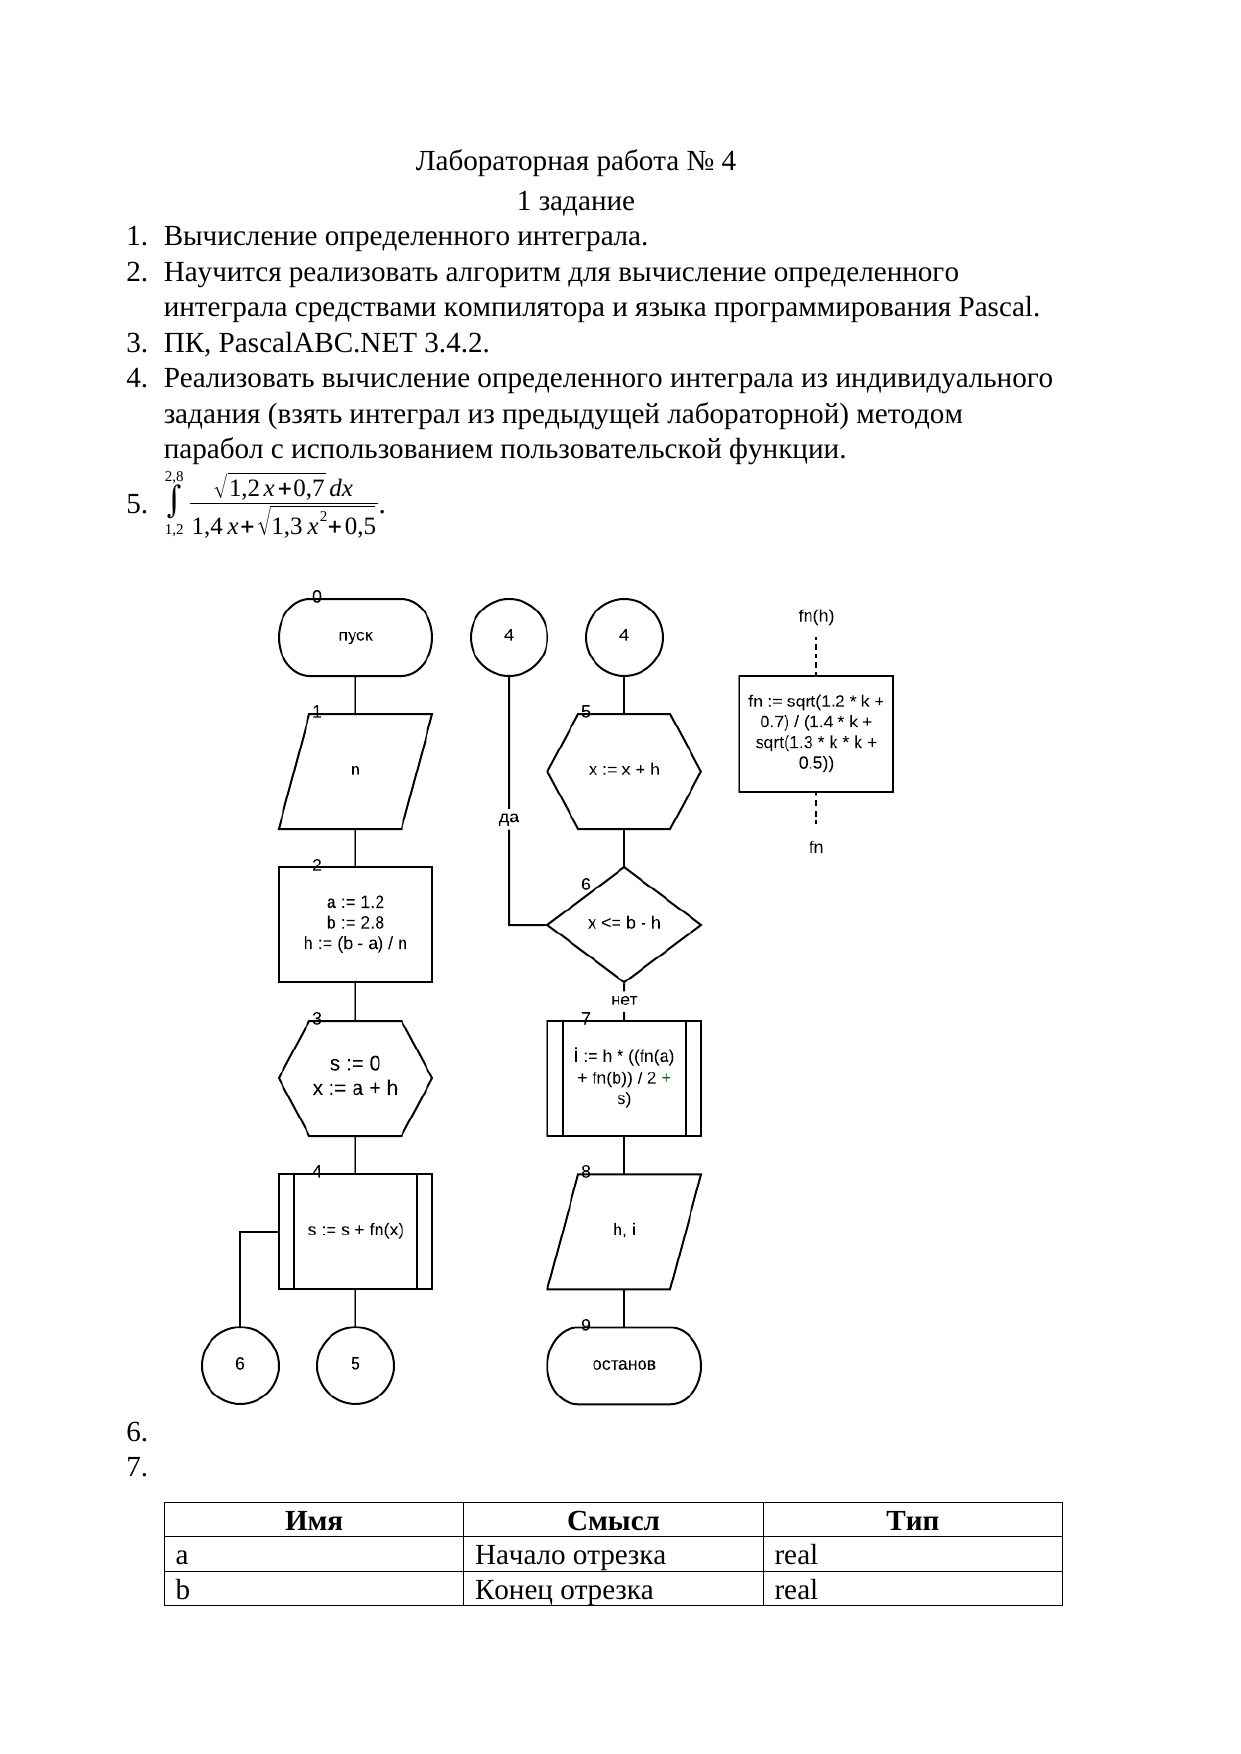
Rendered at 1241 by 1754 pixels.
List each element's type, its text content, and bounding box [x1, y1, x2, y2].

table_cell b [165, 1572, 463, 1605]
list Научится реализовать алгоритм для вычисление определенного интеграла средствами компилятора и языка программирования Pascal. [126, 254, 1063, 323]
table_cell Начало отрезка [464, 1537, 763, 1571]
table_header Имя [165, 1503, 463, 1536]
table_cell a [165, 1537, 463, 1571]
list . [126, 467, 1063, 539]
list ПК, PascalABC.NET 3.4.2. [126, 325, 1063, 358]
list Реализовать вычисление определенного интеграла из индивидуального задания (взять интеграл из предыдущей лабораторной) методом парабол с использованием пользовательской функции. [126, 360, 1063, 465]
subtitle Лабораторная работа № 4 [88, 143, 1063, 177]
picture [163, 541, 931, 1442]
subtitle 1 задание [88, 183, 1063, 216]
table_cell Конец отрезка [464, 1572, 763, 1605]
table_header Тип [764, 1503, 1062, 1536]
table_cell real [764, 1572, 1062, 1605]
table_cell real [764, 1537, 1062, 1571]
table_header Смысл [464, 1503, 763, 1536]
list Вычисление определенного интеграла. [126, 218, 1063, 252]
